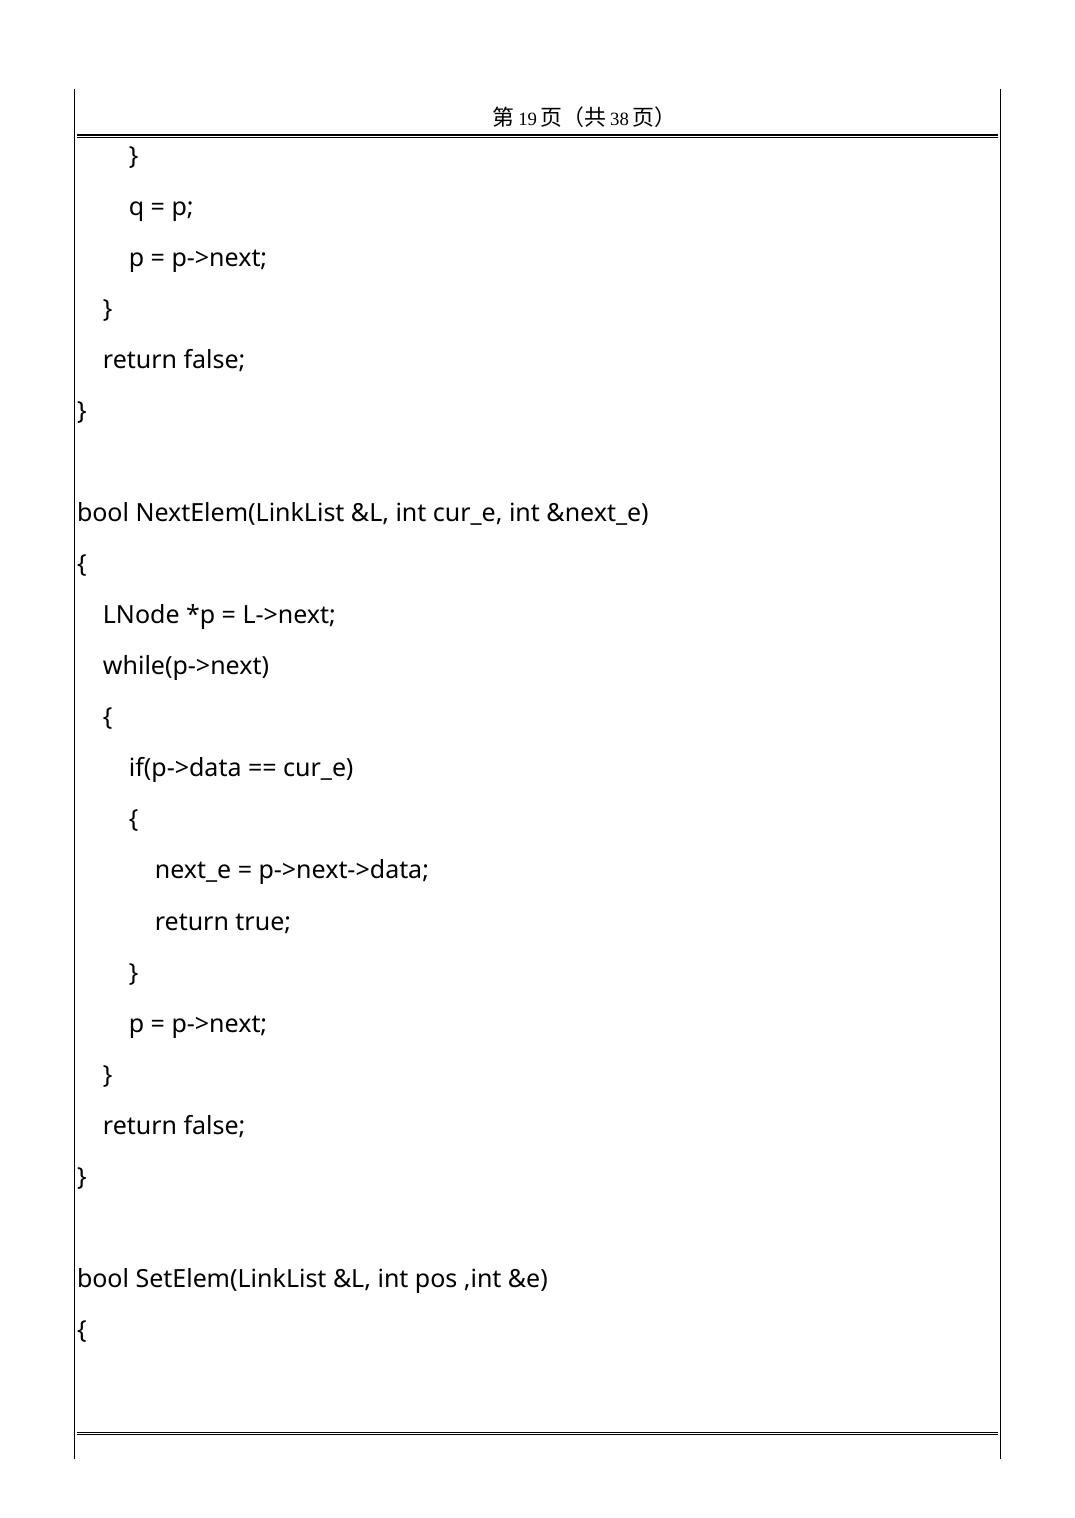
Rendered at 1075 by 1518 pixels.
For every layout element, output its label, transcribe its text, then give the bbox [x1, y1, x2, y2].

text { [77, 699, 998, 733]
text { [77, 546, 998, 580]
text } [77, 1056, 998, 1090]
text p = p->next; [77, 1005, 998, 1039]
text return false; [77, 1107, 998, 1141]
text return false; [77, 342, 998, 376]
text } [77, 138, 998, 172]
text while(p->next) [77, 648, 998, 682]
text } [77, 1158, 998, 1192]
text bool NextElem(LinkList &L, int cur_e, int &next_e) [77, 495, 998, 529]
text q = p; [77, 189, 998, 223]
text if(p->data == cur_e) [77, 750, 998, 784]
text } [77, 291, 998, 325]
text } [77, 954, 998, 988]
text { [77, 801, 998, 835]
text { [77, 1312, 998, 1346]
text bool SetElem(LinkList &L, int pos ,int &e) [77, 1261, 998, 1294]
text next_e = p->next->data; [77, 852, 998, 886]
text return true; [77, 903, 998, 937]
text p = p->next; [77, 240, 998, 274]
text } [77, 393, 998, 427]
text LNode *p = L->next; [77, 597, 998, 631]
